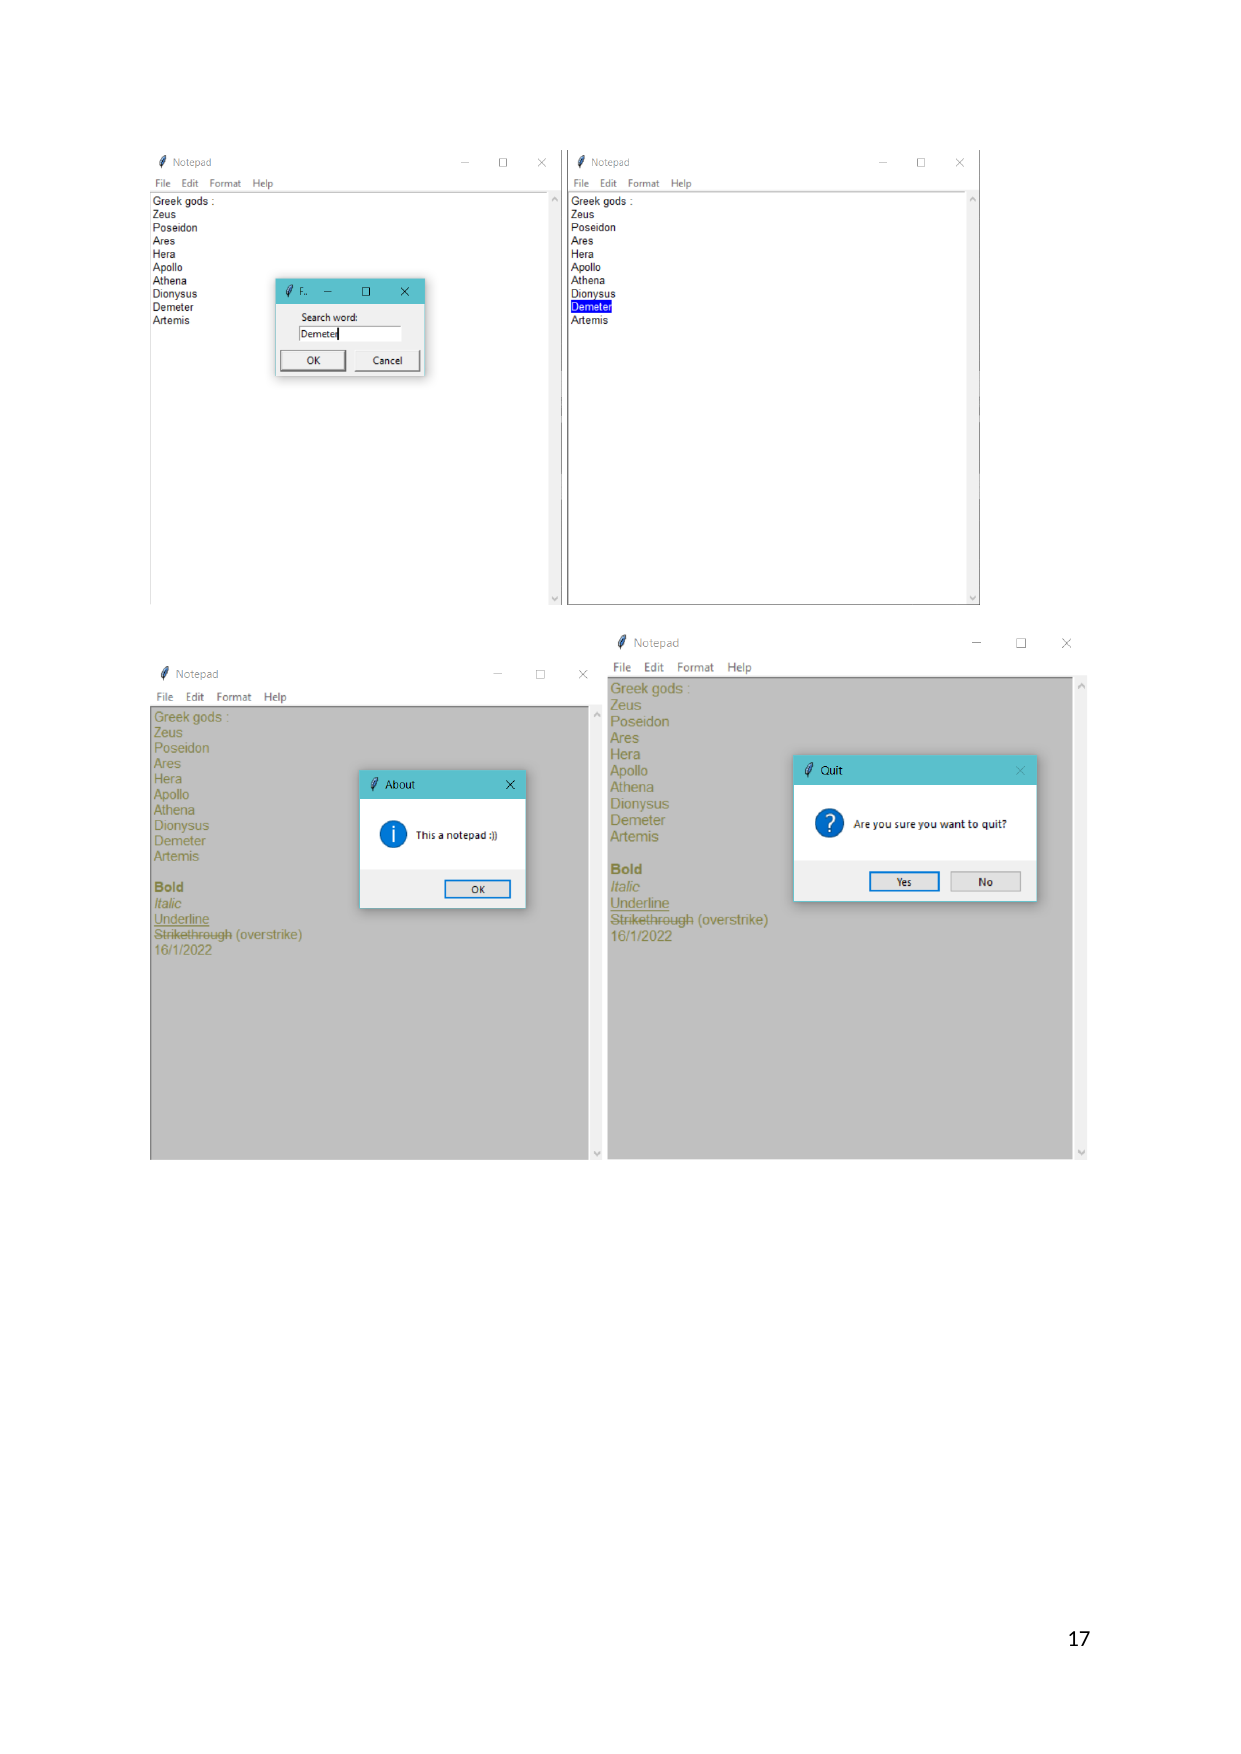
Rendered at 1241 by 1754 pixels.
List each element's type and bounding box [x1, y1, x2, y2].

picture [150, 150, 562, 605]
picture [607, 628, 1088, 1160]
picture [150, 660, 603, 1160]
picture [567, 150, 980, 605]
